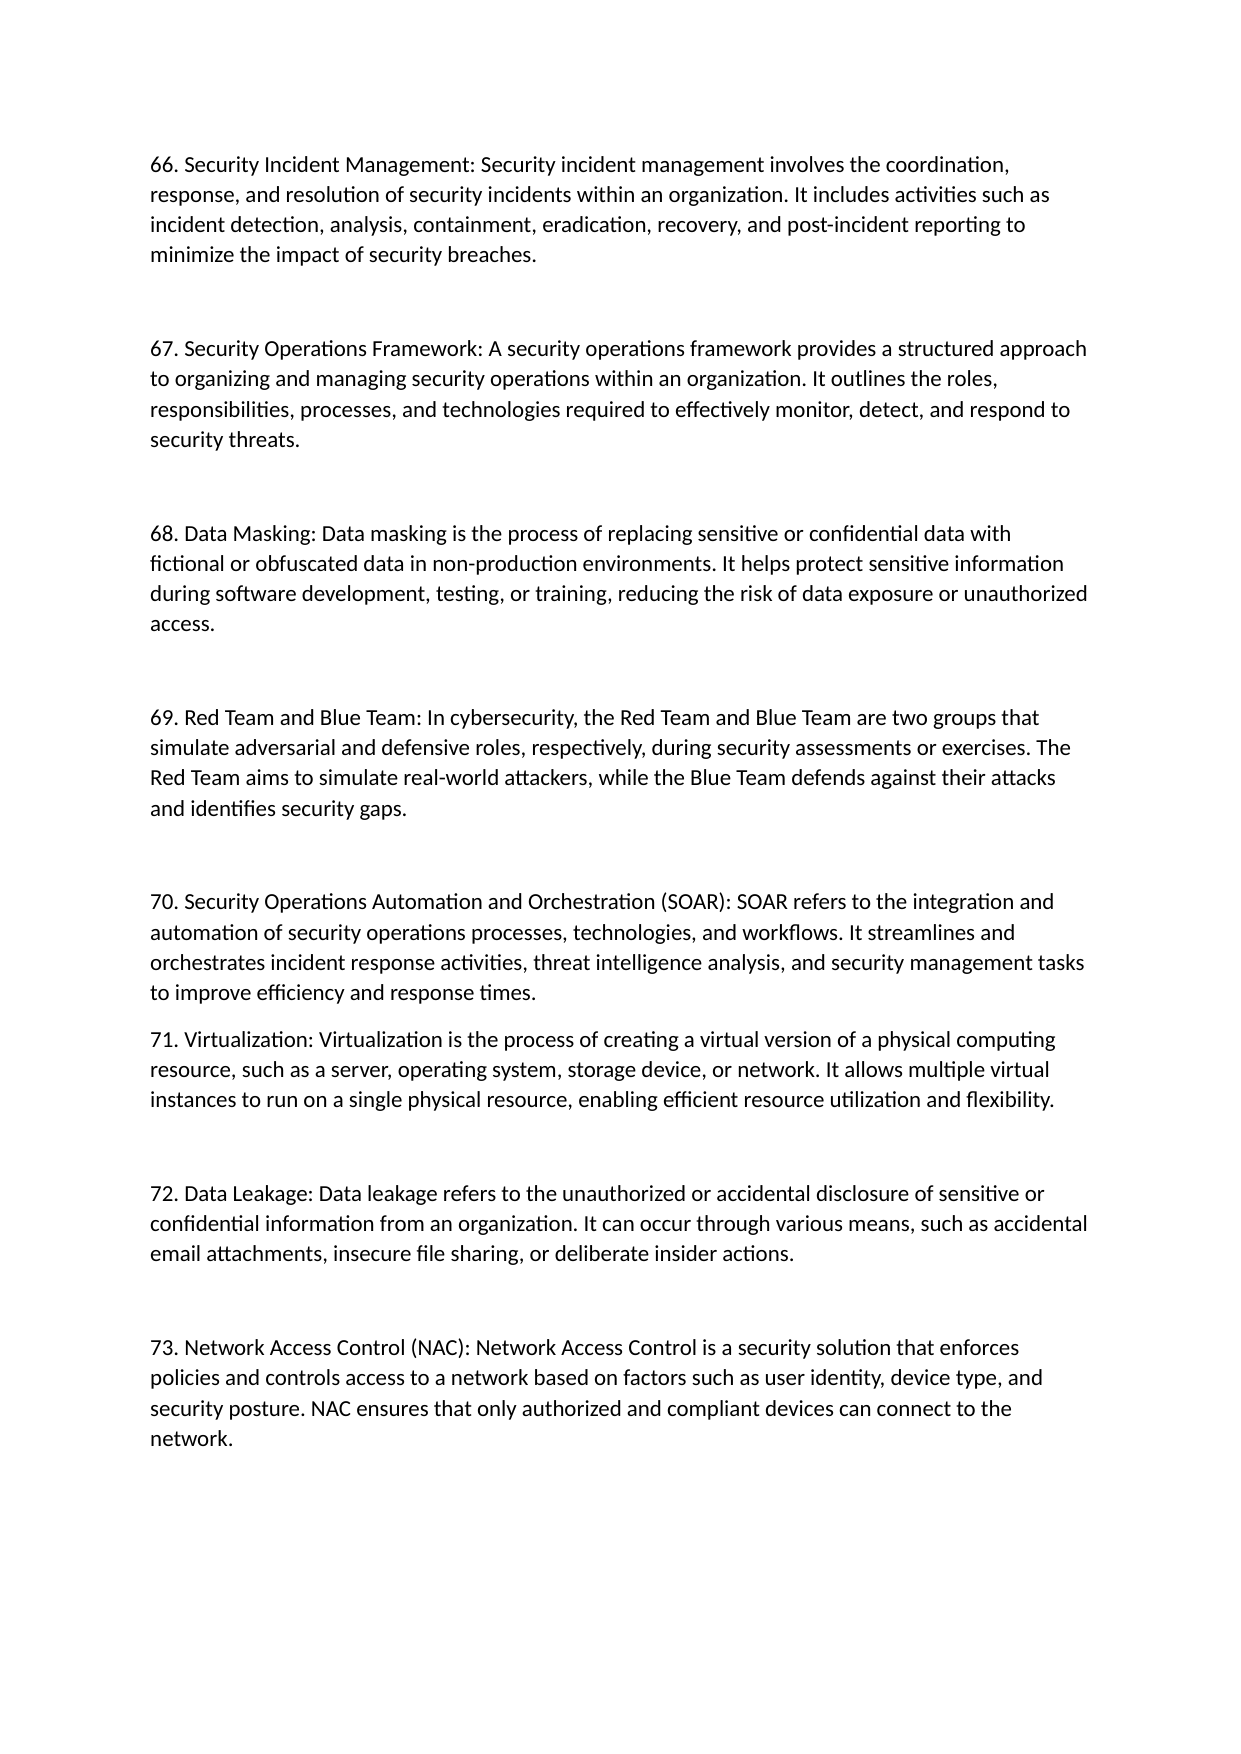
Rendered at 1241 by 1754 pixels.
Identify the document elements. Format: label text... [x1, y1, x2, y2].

text 69. Red Team and Blue Team: In cybersecurity, the Red Team and Blue Team are two groups that simulate adversarial and defensive roles, respectively, during security assessments or exercises. The Red Team aims to simulate real-world attackers, while the Blue Team defends against their attacks and identifies security gaps. [150, 703, 1090, 822]
text 71. Virtualization: Virtualization is the process of creating a virtual version of a physical computing resource, such as a server, operating system, storage device, or network. It allows multiple virtual instances to run on a single physical resource, enabling efficient resource utilization and flexibility. [150, 1025, 1090, 1113]
text 73. Network Access Control (NAC): Network Access Control is a security solution that enforces policies and controls access to a network based on factors such as user identity, device type, and security posture. NAC ensures that only authorized and compliant devices can connect to the network. [150, 1333, 1090, 1452]
text 72. Data Leakage: Data leakage refers to the unauthorized or accidental disclosure of sensitive or confidential information from an organization. It can occur through various means, such as accidental email attachments, insecure file sharing, or deliberate insider actions. [150, 1179, 1090, 1268]
text 68. Data Masking: Data masking is the process of replacing sensitive or confidential data with fictional or obfuscated data in non-production environments. It helps protect sensitive information during software development, testing, or training, reducing the risk of data exposure or unauthorized access. [150, 519, 1090, 637]
text 66. Security Incident Management: Security incident management involves the coordination, response, and resolution of security incidents within an organization. It includes activities such as incident detection, analysis, containment, eradication, recovery, and post-incident reporting to minimize the impact of security breaches. [150, 150, 1090, 269]
text 70. Security Operations Automation and Orchestration (SOAR): SOAR refers to the integration and automation of security operations processes, technologies, and workflows. It streamlines and orchestrates incident response activities, threat intelligence analysis, and security management tasks to improve efficiency and response times. [150, 887, 1090, 1006]
text 67. Security Operations Framework: A security operations framework provides a structured approach to organizing and managing security operations within an organization. It outlines the roles, responsibilities, processes, and technologies required to effectively monitor, detect, and respond to security threats. [150, 334, 1090, 453]
